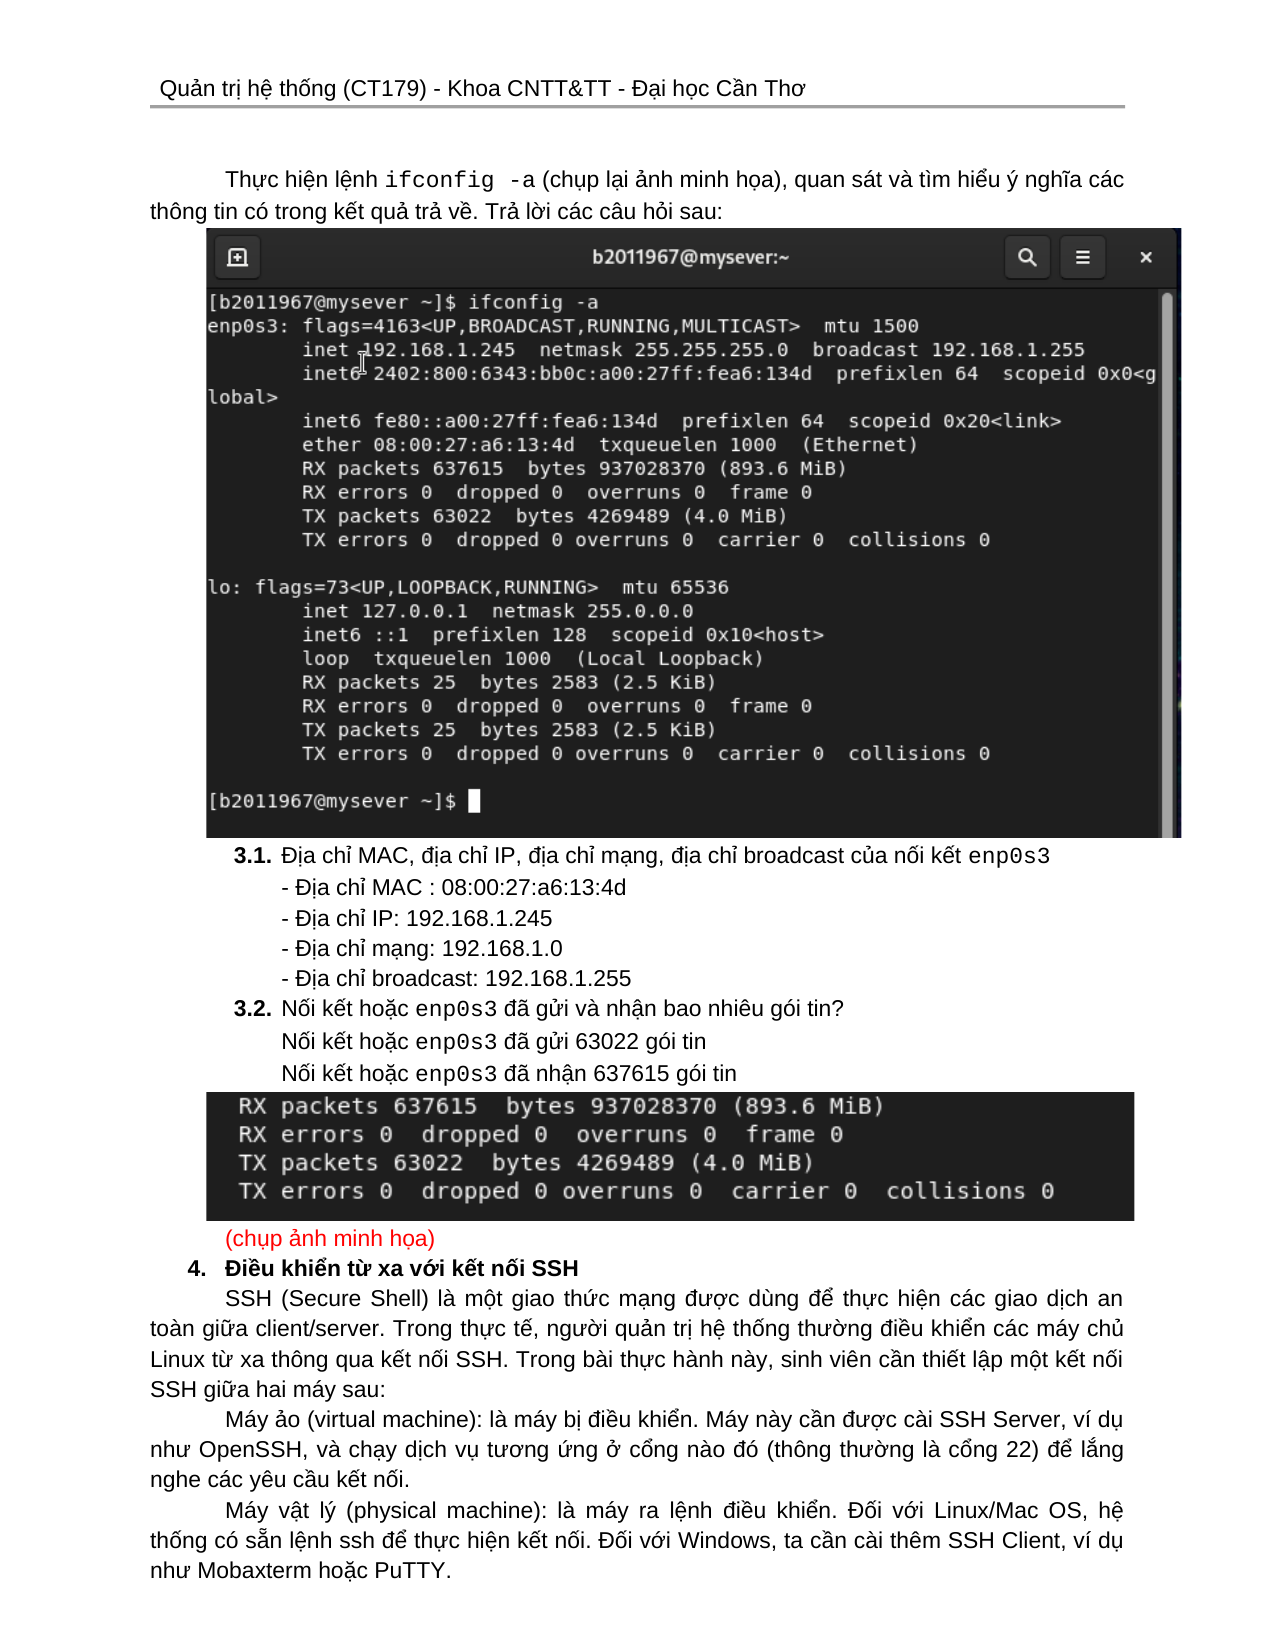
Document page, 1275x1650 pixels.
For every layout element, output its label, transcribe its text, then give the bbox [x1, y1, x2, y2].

text SSH (Secure Shell) là một giao thức mạng được dùng để thực hiện các giao dịch an toàn giữa client/server. Trong thực tế, người quản trị hệ thống thường điều khiển các máy chủ Linux từ xa thông qua kết nối SSH. Trong bài thực hành này, sinh viên cần thiết lập một kết nối SSH giữa hai máy sau: [150, 1285, 1125, 1402]
text - Địa chỉ MAC : 08:00:27:a6:13:4d [281, 874, 1125, 901]
text Máy vật lý (physical machine): là máy ra lệnh điều khiển. Đối với Linux/Mac OS, hệ thống có sẵn lệnh ssh để thực hiện kết nối. Đối với Windows, ta cần cài thêm SSH Client, ví dụ như Mobaxterm hoặc PuTTY. [150, 1497, 1125, 1583]
picture [206, 228, 1182, 838]
picture [206, 1092, 1135, 1221]
text - Địa chỉ IP: 192.168.1.245 [281, 904, 1125, 931]
text - Địa chỉ broadcast: 192.168.1.255 [281, 965, 1125, 991]
text Thực hiện lệnh ifconfig -a (chụp lại ảnh minh họa), quan sát và tìm hiểu ý nghĩa các thông tin có trong kết quả trả về. Trả lời các câu hỏi sau: [150, 166, 1125, 224]
text Nối kết hoặc enp0s3 đã nhận 637615 gói tin [281, 1060, 1125, 1088]
list Nối kết hoặc enp0s3 đã gửi và nhận bao nhiêu gói tin? [272, 995, 1125, 1023]
text - Địa chỉ mạng: 192.168.1.0 [281, 935, 1125, 961]
text Máy ảo (virtual machine): là máy bị điều khiển. Máy này cần được cài SSH Server, ví dụ như OpenSSH, và chạy dịch vụ tương ứng ở cổng nào đó (thông thường là cổng 22) để lắng nghe các yêu cầu kết nối. [150, 1406, 1125, 1493]
text (chụp ảnh minh họa) [150, 1225, 1125, 1251]
list Địa chỉ MAC, địa chỉ IP, địa chỉ mạng, địa chỉ broadcast của nối kết enp0s3 [272, 842, 1125, 870]
text Nối kết hoặc enp0s3 đã gửi 63022 gói tin [281, 1028, 1125, 1056]
list Điều khiển từ xa với kết nối SSH [187, 1255, 1125, 1281]
